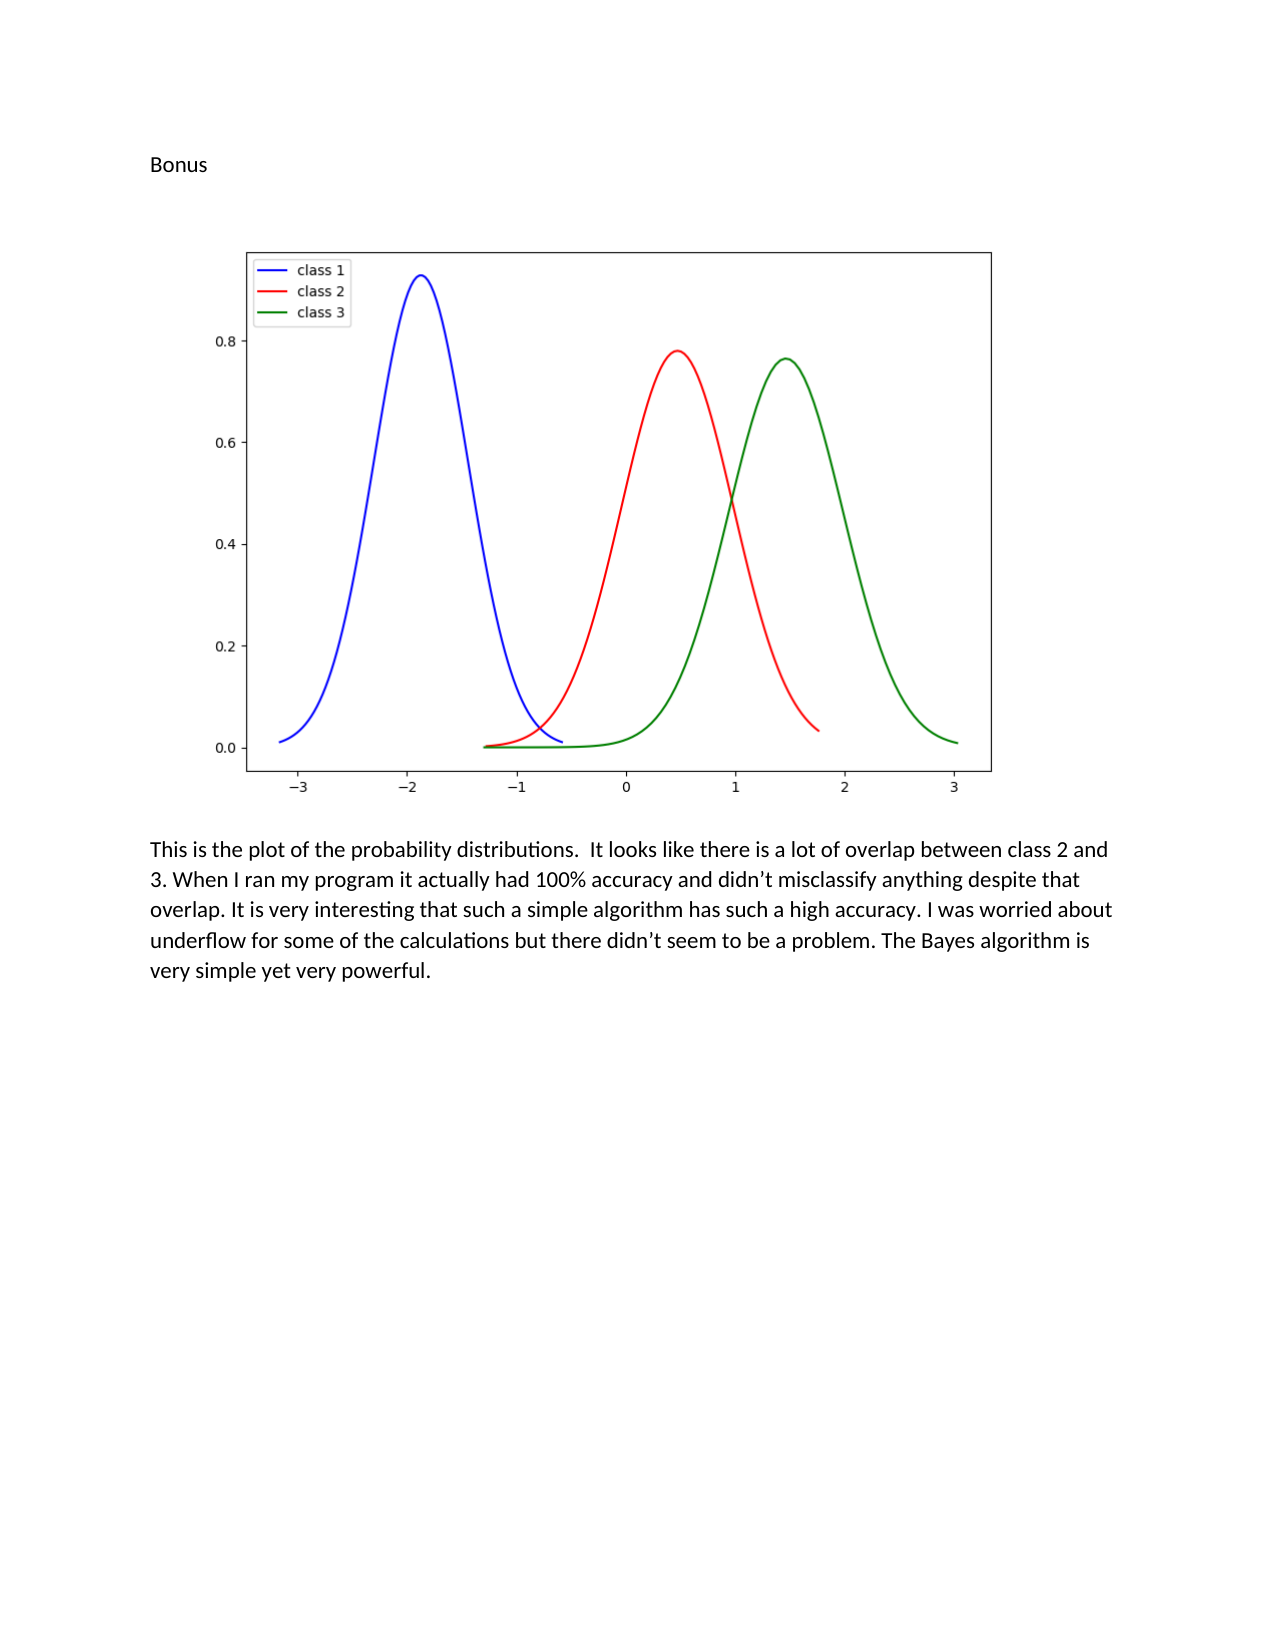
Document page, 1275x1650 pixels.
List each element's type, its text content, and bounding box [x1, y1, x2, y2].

picture [150, 196, 1052, 817]
text Bonus [150, 150, 1125, 178]
text This is the plot of the probability distributions. It looks like there is a lot of overlap between class 2 and 3. When I ran my program it actually had 100% accuracy and didn’t misclassify anything despite that overlap. It is very interesting that such a simple algorithm has such a high accuracy. I was worried about underflow for some of the calculations but there didn’t seem to be a problem. The Bayes algorithm is very simple yet very powerful. [150, 835, 1125, 984]
